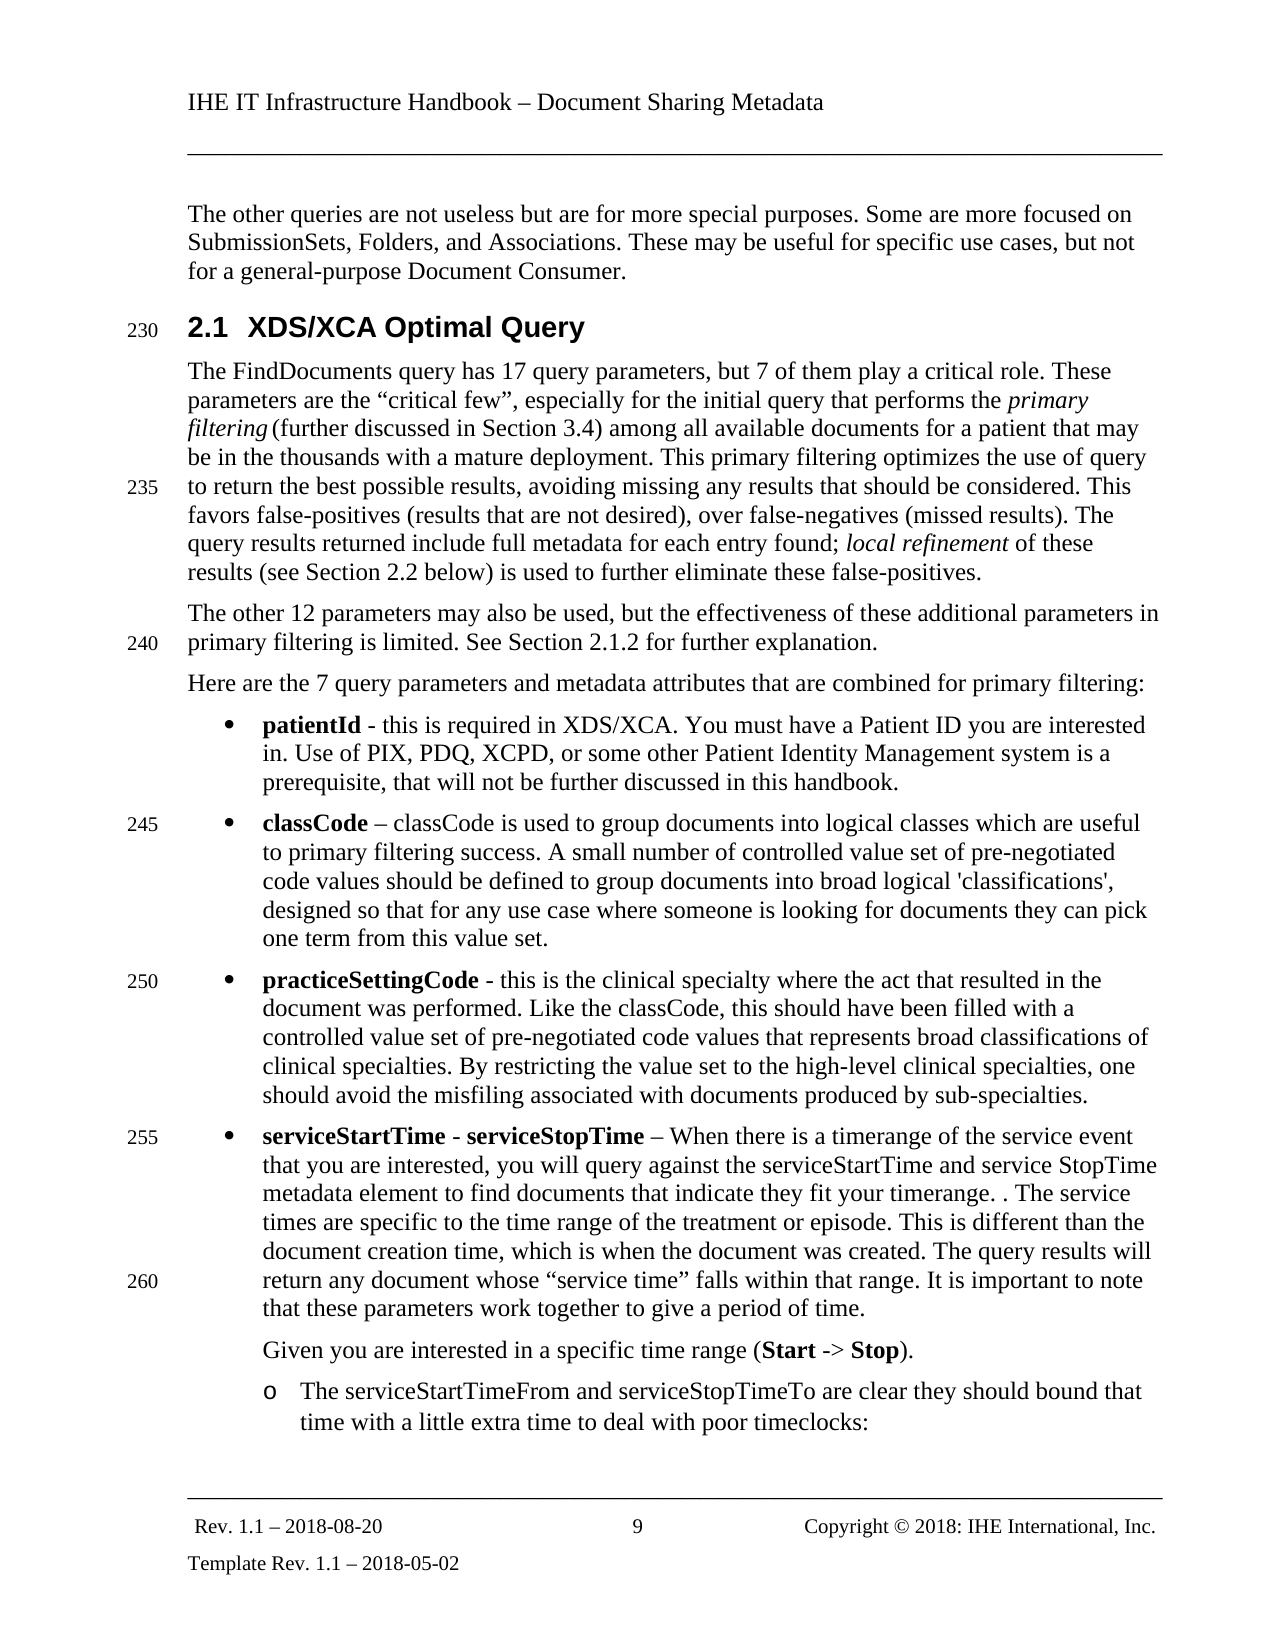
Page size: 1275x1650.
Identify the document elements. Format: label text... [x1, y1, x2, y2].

list classCode – classCode is used to group documents into logical classes which are useful to primary filtering success. A small number of controlled value set of pre-negotiated code values should be defined to group documents into broad logical 'classifications', designed so that for any use case where someone is looking for documents they can pick one term from this value set. [225, 808, 1162, 952]
text The other 12 parameters may also be used, but the effectiveness of these additional parameters in primary filtering is limited. See Section 2.1.2 for further explanation. [187, 598, 1162, 656]
list patientId - this is required in XDS/XCA. You must have a Patient ID you are interested in. Use of PIX, PDQ, XCPD, or some other Patient Identity Management system is a prerequisite, that will not be further discussed in this handbook. [225, 710, 1162, 796]
list The serviceStartTimeFrom and serviceStopTimeTo are clear they should bound that time with a little extra time to deal with poor timeclocks: [262, 1376, 1162, 1436]
subtitle XDS/XCA Optimal Query [187, 310, 1162, 343]
list serviceStartTime - serviceStopTime – When there is a timerange of the service event that you are interested, you will query against the serviceStartTime and service StopTime metadata element to find documents that indicate they fit your timerange. . The service times are specific to the time range of the treatment or episode. This is different than the document creation time, which is when the document was created. The query results will return any document whose “service time” falls within that range. It is important to note that these parameters work together to give a period of time. [225, 1121, 1162, 1322]
text Here are the 7 query parameters and metadata attributes that are combined for primary filtering: [187, 668, 1162, 697]
list practiceSettingCode - this is the clinical specialty where the act that resulted in the document was performed. Like the classCode, this should have been filled with a controlled value set of pre-negotiated code values that represents broad classifications of clinical specialties. By restricting the value set to the high-level clinical specialties, one should avoid the misfiling associated with documents produced by sub-specialties. [225, 965, 1162, 1108]
text The other queries are not useless but are for more special purposes. Some are more focused on SubmissionSets, Folders, and Associations. These may be useful for specific use cases, but not for a general-purpose Document Consumer. [187, 199, 1162, 285]
text The FindDocuments query has 17 query parameters, but 7 of them play a critical role. These parameters are the “critical few”, especially for the initial query that performs the primary filtering (further discussed in Section 3.4) among all available documents for a patient that may be in the thousands with a mature deployment. This primary filtering optimizes the use of query to return the best possible results, avoiding missing any results that should be considered. This favors false-positives (results that are not desired), over false-negatives (missed results). The query results returned include full metadata for each entry found; local refinement of these results (see Section 2.2 below) is used to further eliminate these false-positives. [187, 356, 1162, 586]
list Given you are interested in a specific time range (Start -> Stop). [262, 1335, 1162, 1363]
